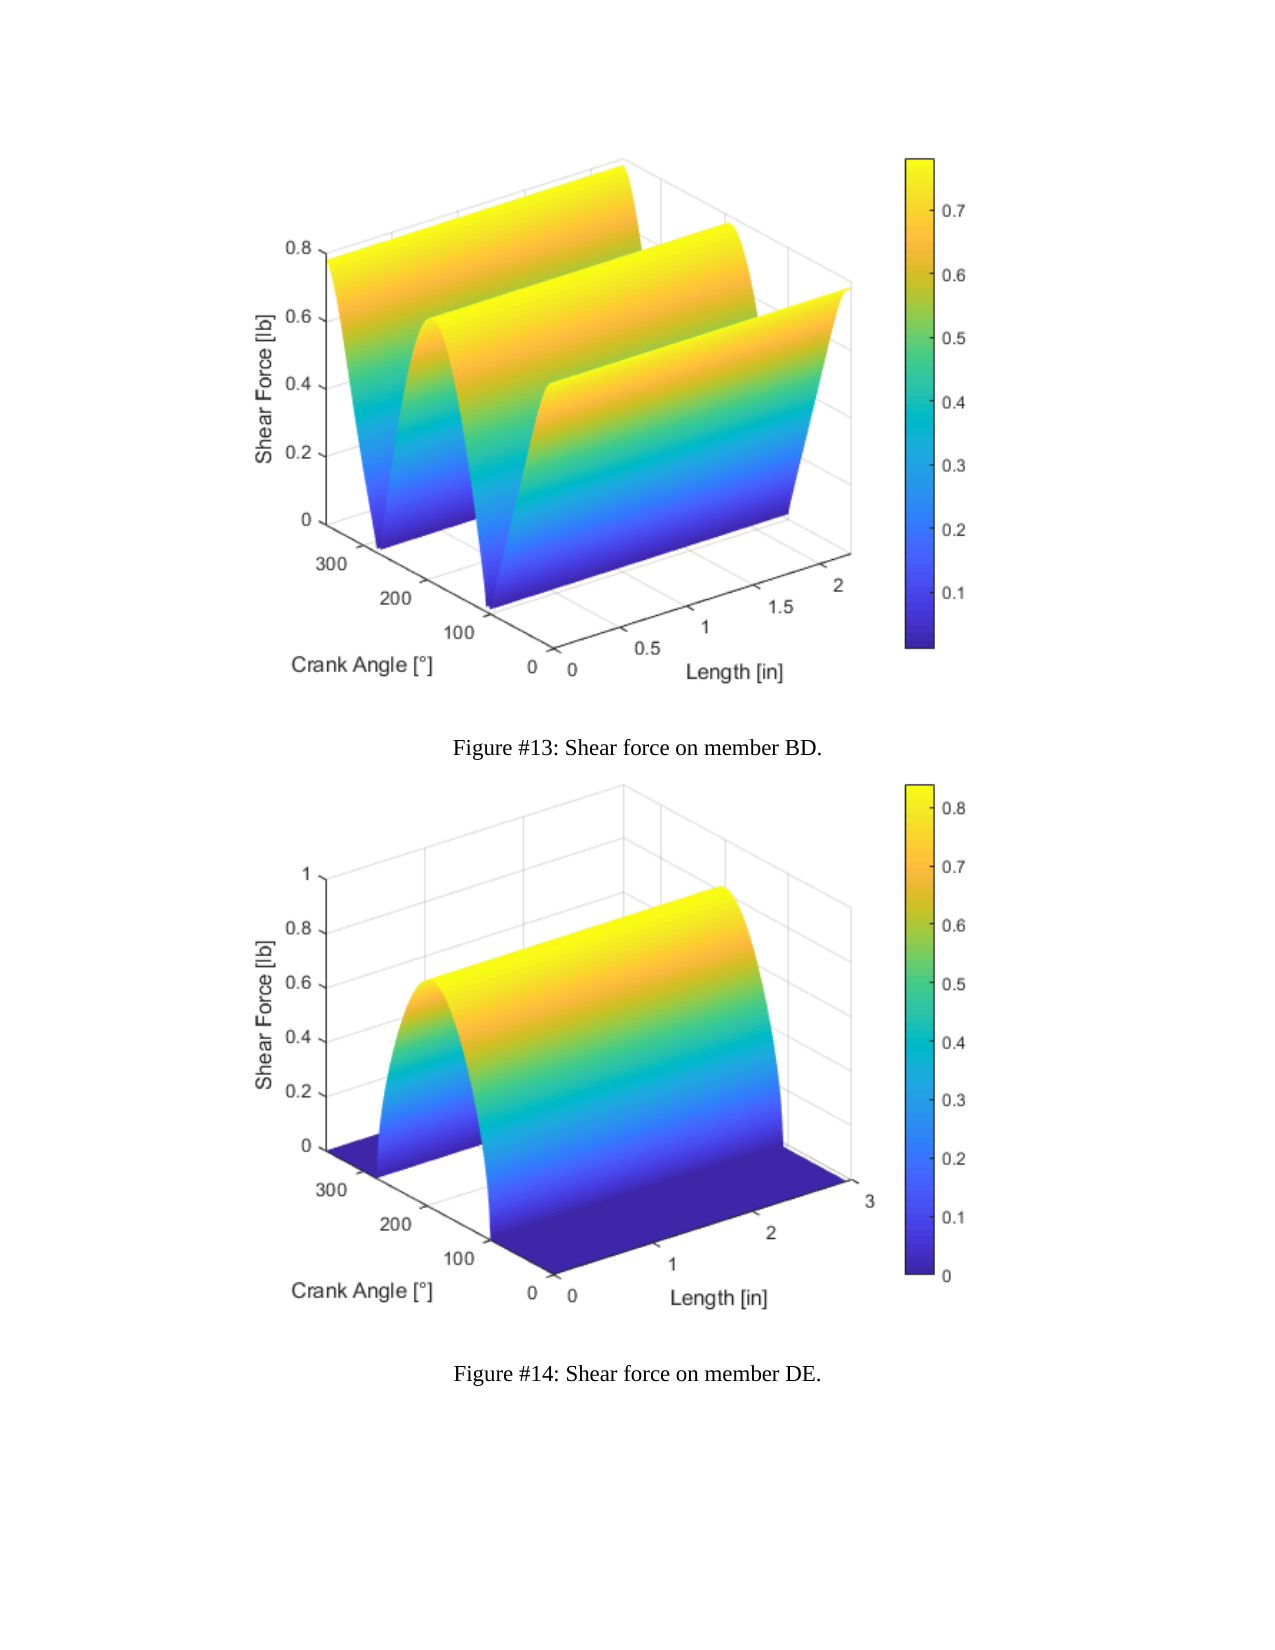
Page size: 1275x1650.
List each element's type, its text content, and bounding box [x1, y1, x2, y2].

text Figure #14: Shear force on member DE. [150, 1360, 1125, 1386]
picture [237, 150, 1038, 715]
text Figure #13: Shear force on member BD. [150, 734, 1125, 760]
picture [237, 778, 1038, 1341]
